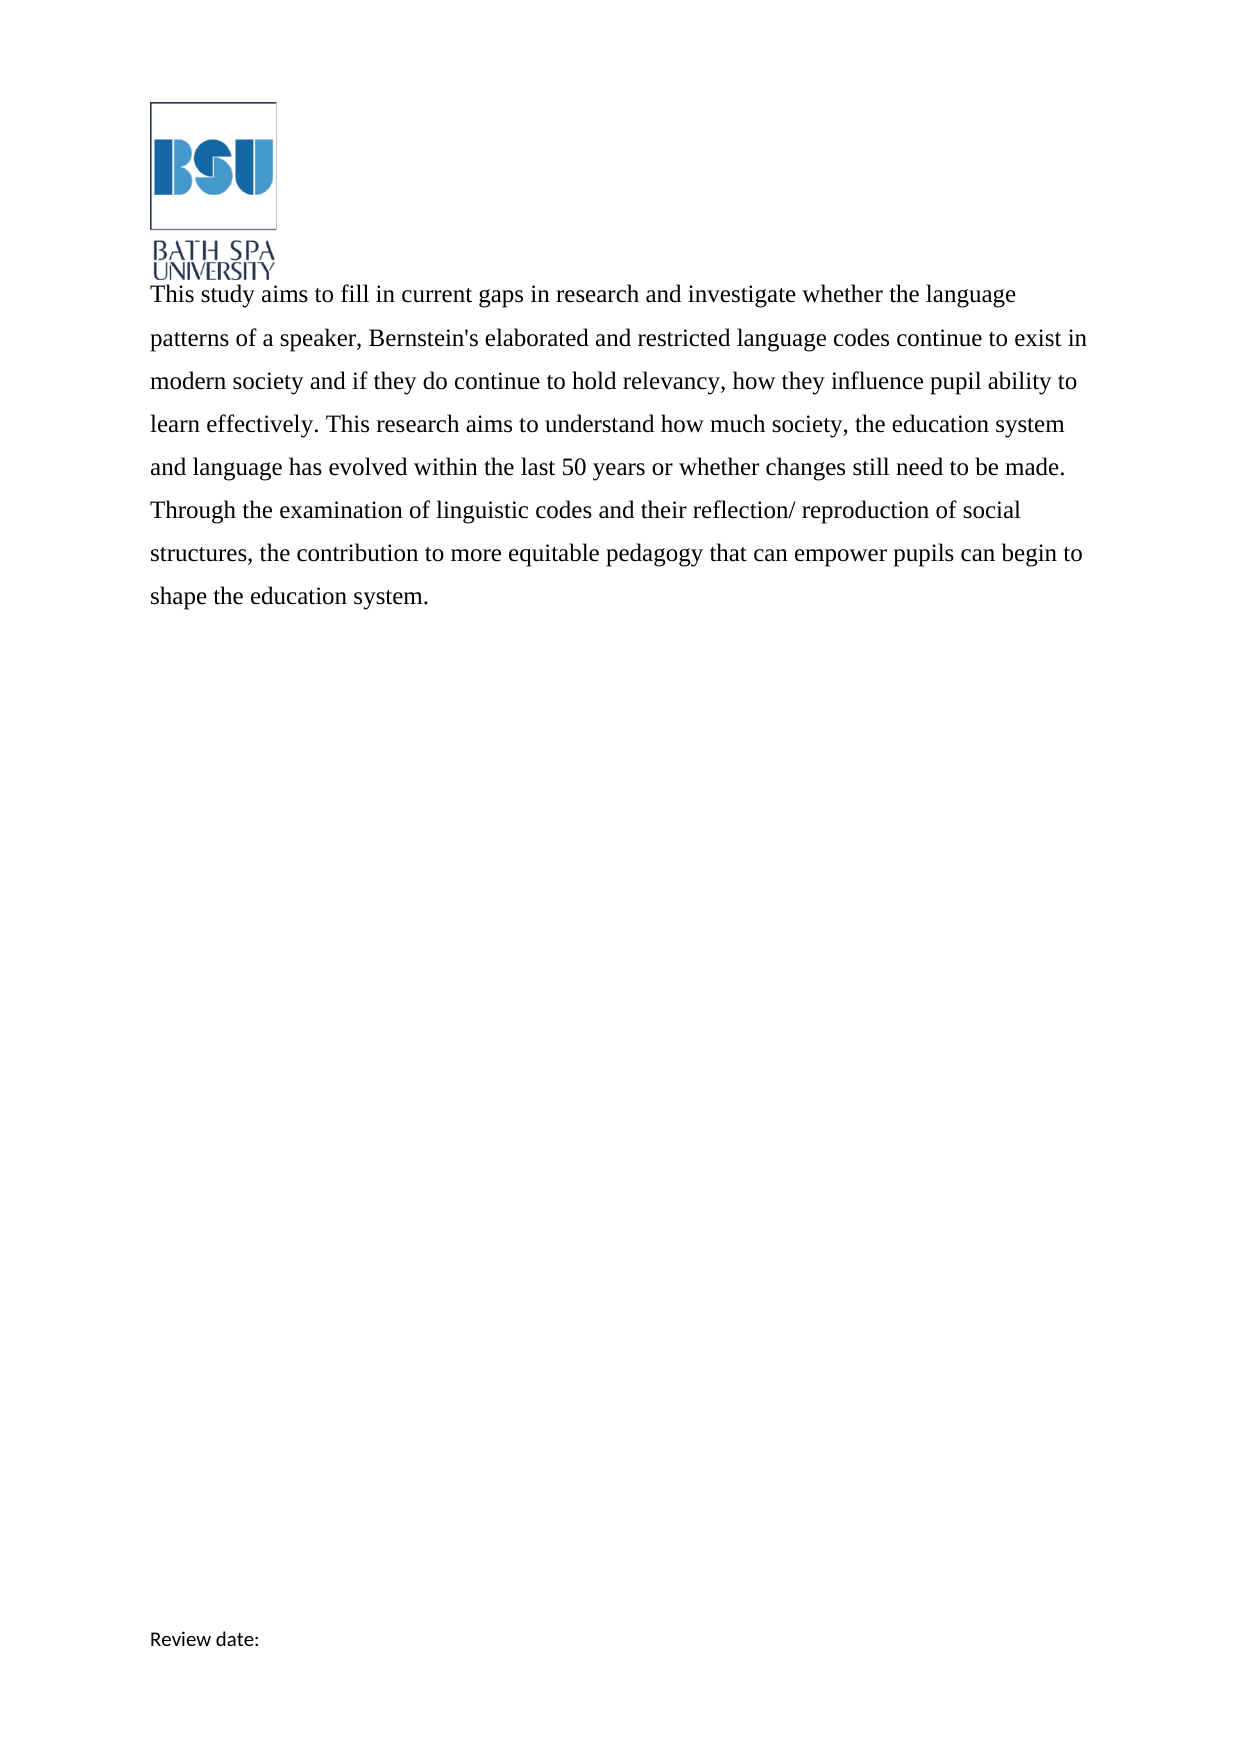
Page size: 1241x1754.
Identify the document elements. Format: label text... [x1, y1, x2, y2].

text This study aims to fill in current gaps in research and investigate whether the language patterns of a speaker, Bernstein's elaborated and restricted language codes continue to exist in modern society and if they do continue to hold relevancy, how they influence pupil ability to learn effectively. This research aims to understand how much society, the education system and language has evolved within the last 50 years or whether changes still need to be made. Through the examination of linguistic codes and their reflection/ reproduction of social structures, the contribution to more equitable pedagogy that can empower pupils can begin to shape the education system. [150, 279, 1090, 610]
picture [150, 102, 277, 280]
